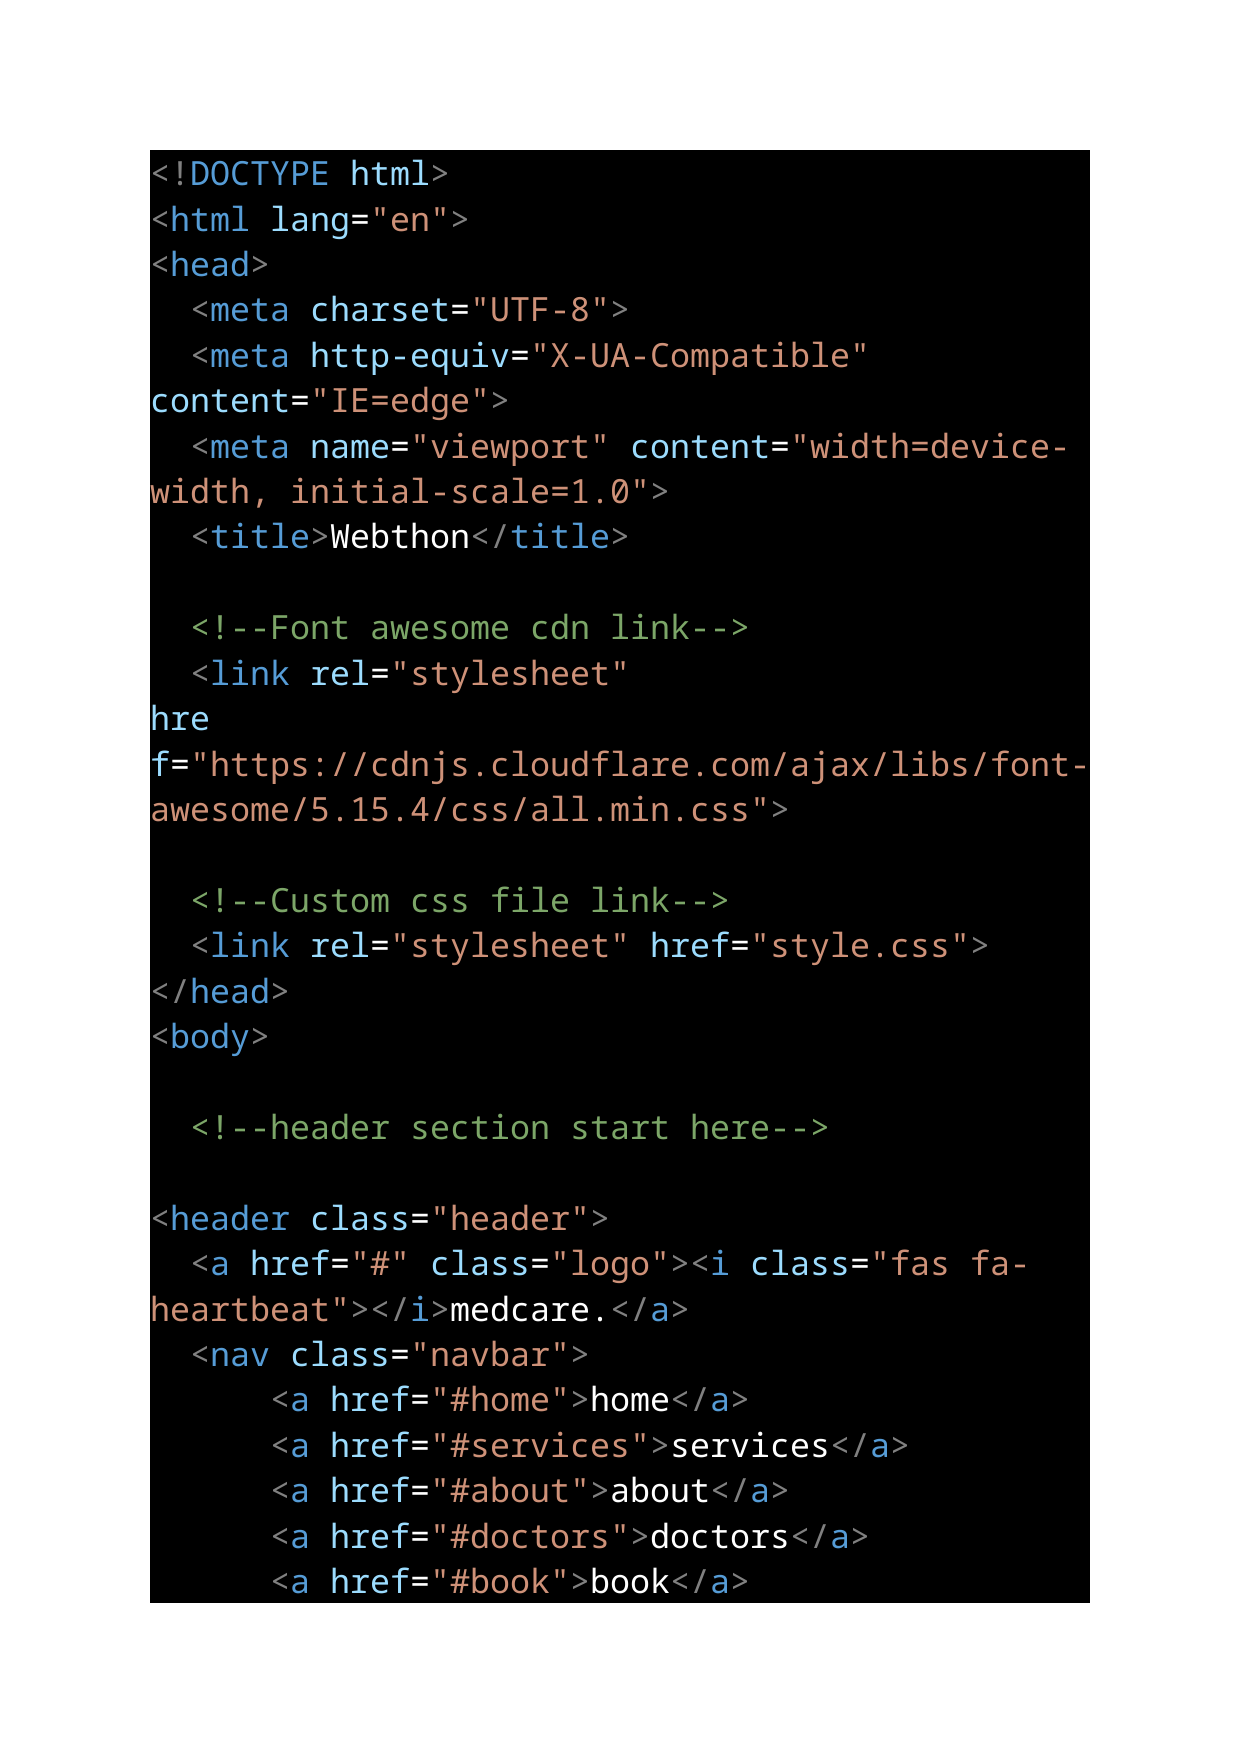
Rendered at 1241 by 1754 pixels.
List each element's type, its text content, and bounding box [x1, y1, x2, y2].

text <meta name="viewport" content="width=device-width, initial-scale=1.0"> [150, 422, 1090, 513]
text <!DOCTYPE html> [150, 150, 1090, 195]
text <html lang="en"> [150, 195, 1090, 241]
text <!--Custom css file link--> [150, 877, 1090, 922]
text <meta charset="UTF-8"> [150, 286, 1090, 332]
text <a href="#home">home</a> [150, 1376, 1090, 1422]
text <body> [150, 1013, 1090, 1058]
text <a href="#about">about</a> [150, 1467, 1090, 1512]
text <a href="#" class="logo"><i class="fas fa-heartbeat"></i>medcare.</a> [150, 1240, 1090, 1331]
text <title>Webthon</title> [150, 513, 1090, 559]
text <link rel="stylesheet" href="style.css"> [150, 922, 1090, 967]
text <nav class="navbar"> [150, 1331, 1090, 1376]
text <a href="#book">book</a> [150, 1558, 1090, 1603]
text <head> [150, 241, 1090, 286]
text <a href="#doctors">doctors</a> [150, 1512, 1090, 1558]
text </head> [150, 967, 1090, 1013]
text <link rel="stylesheet" href="https://cdnjs.cloudflare.com/ajax/libs/font-awesome/5.15.4/css/all.min.css"> [150, 649, 1090, 831]
text <header class="header"> [150, 1194, 1090, 1240]
text <!--header section start here--> [150, 1104, 1090, 1149]
text <meta http-equiv="X-UA-Compatible" content="IE=edge"> [150, 332, 1090, 422]
text <a href="#services">services</a> [150, 1422, 1090, 1467]
text <!--Font awesome cdn link--> [150, 604, 1090, 649]
